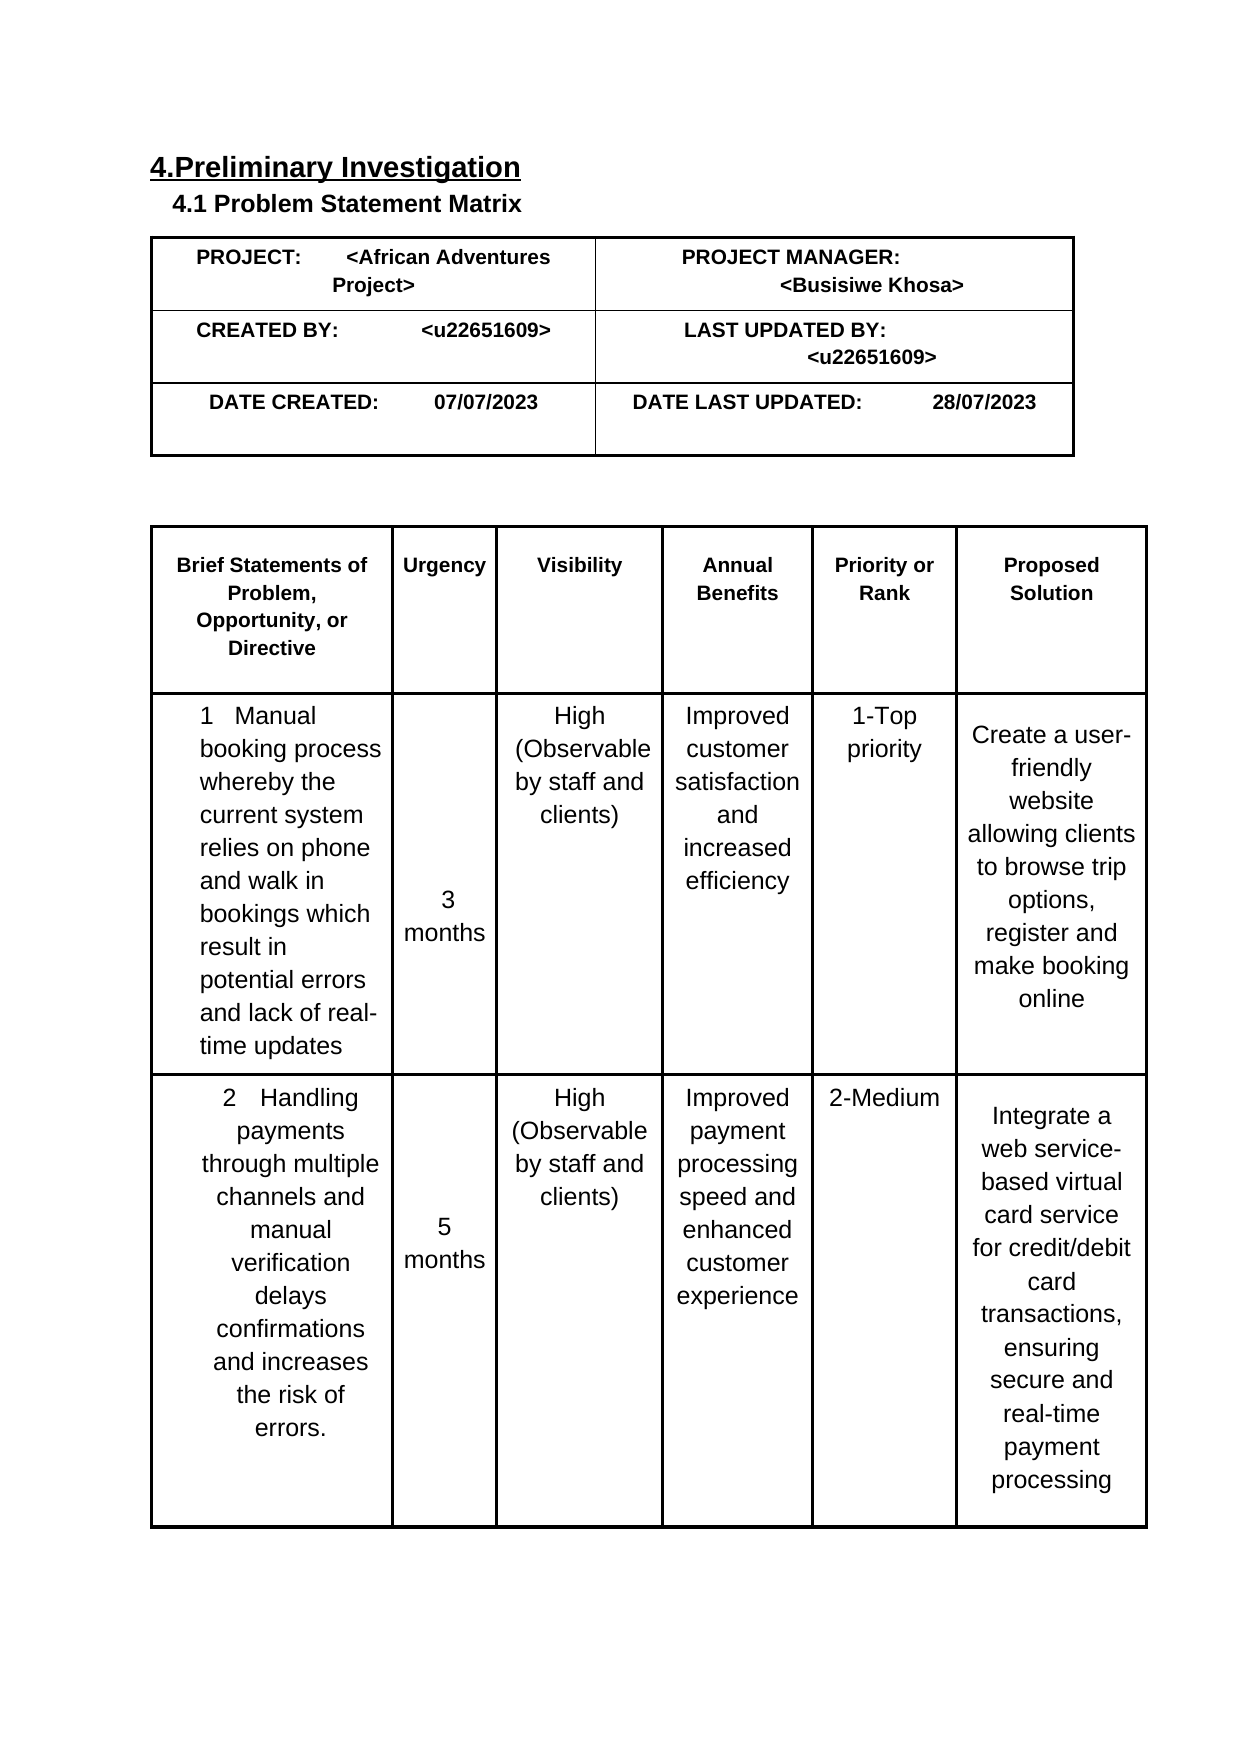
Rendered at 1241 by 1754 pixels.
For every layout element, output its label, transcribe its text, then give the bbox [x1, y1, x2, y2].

table_header Priority or Rank [814, 528, 955, 692]
table_cell High (Observable by staff and clients) [498, 1076, 661, 1525]
table_cell 2 Handling payments through multiple channels and manual verification delays confirmations and increases the risk of errors. [153, 1076, 391, 1525]
table_cell 2-Medium [814, 1076, 955, 1525]
table_header PROJECT: <African Adventures Project> [153, 239, 595, 310]
table_header Proposed Solution [958, 528, 1145, 692]
table_cell 1-Top priority [814, 695, 955, 1073]
table_cell Integrate a web service-based virtual card service for credit/debit card transactions, ensuring secure and real-time payment processing [958, 1076, 1145, 1525]
table_cell 1 Manual booking process whereby the current system relies on phone and walk in bookings which result in potential errors and lack of real-time updates [153, 695, 391, 1073]
table_header PROJECT MANAGER: <Busisiwe Khosa> [596, 239, 1072, 310]
table_cell DATE CREATED: 07/07/2023 [153, 384, 595, 454]
table_header Brief Statements of Problem, Opportunity, or Directive [153, 528, 391, 692]
table_cell CREATED BY: <u22651609> [153, 311, 595, 382]
table_cell Improved customer satisfaction and increased efficiency [664, 695, 811, 1073]
table_cell Create a user-friendly website allowing clients to browse trip options, register and make booking online [958, 695, 1145, 1073]
table_cell DATE LAST UPDATED: 28/07/2023 [596, 384, 1072, 454]
text 4.Preliminary Investigation [150, 150, 1090, 183]
table_cell Improved payment processing speed and enhanced customer experience [664, 1076, 811, 1525]
table_header Annual Benefits [664, 528, 811, 692]
table_cell LAST UPDATED BY: <u22651609> [596, 311, 1072, 382]
table_header Urgency [394, 528, 495, 692]
table_header Visibility [498, 528, 661, 692]
table_cell 3 months [394, 695, 495, 1073]
table_cell High (Observable by staff and clients) [498, 695, 661, 1073]
table_cell 5 months [394, 1076, 495, 1525]
subtitle 4.1 Problem Statement Matrix [150, 188, 1090, 217]
